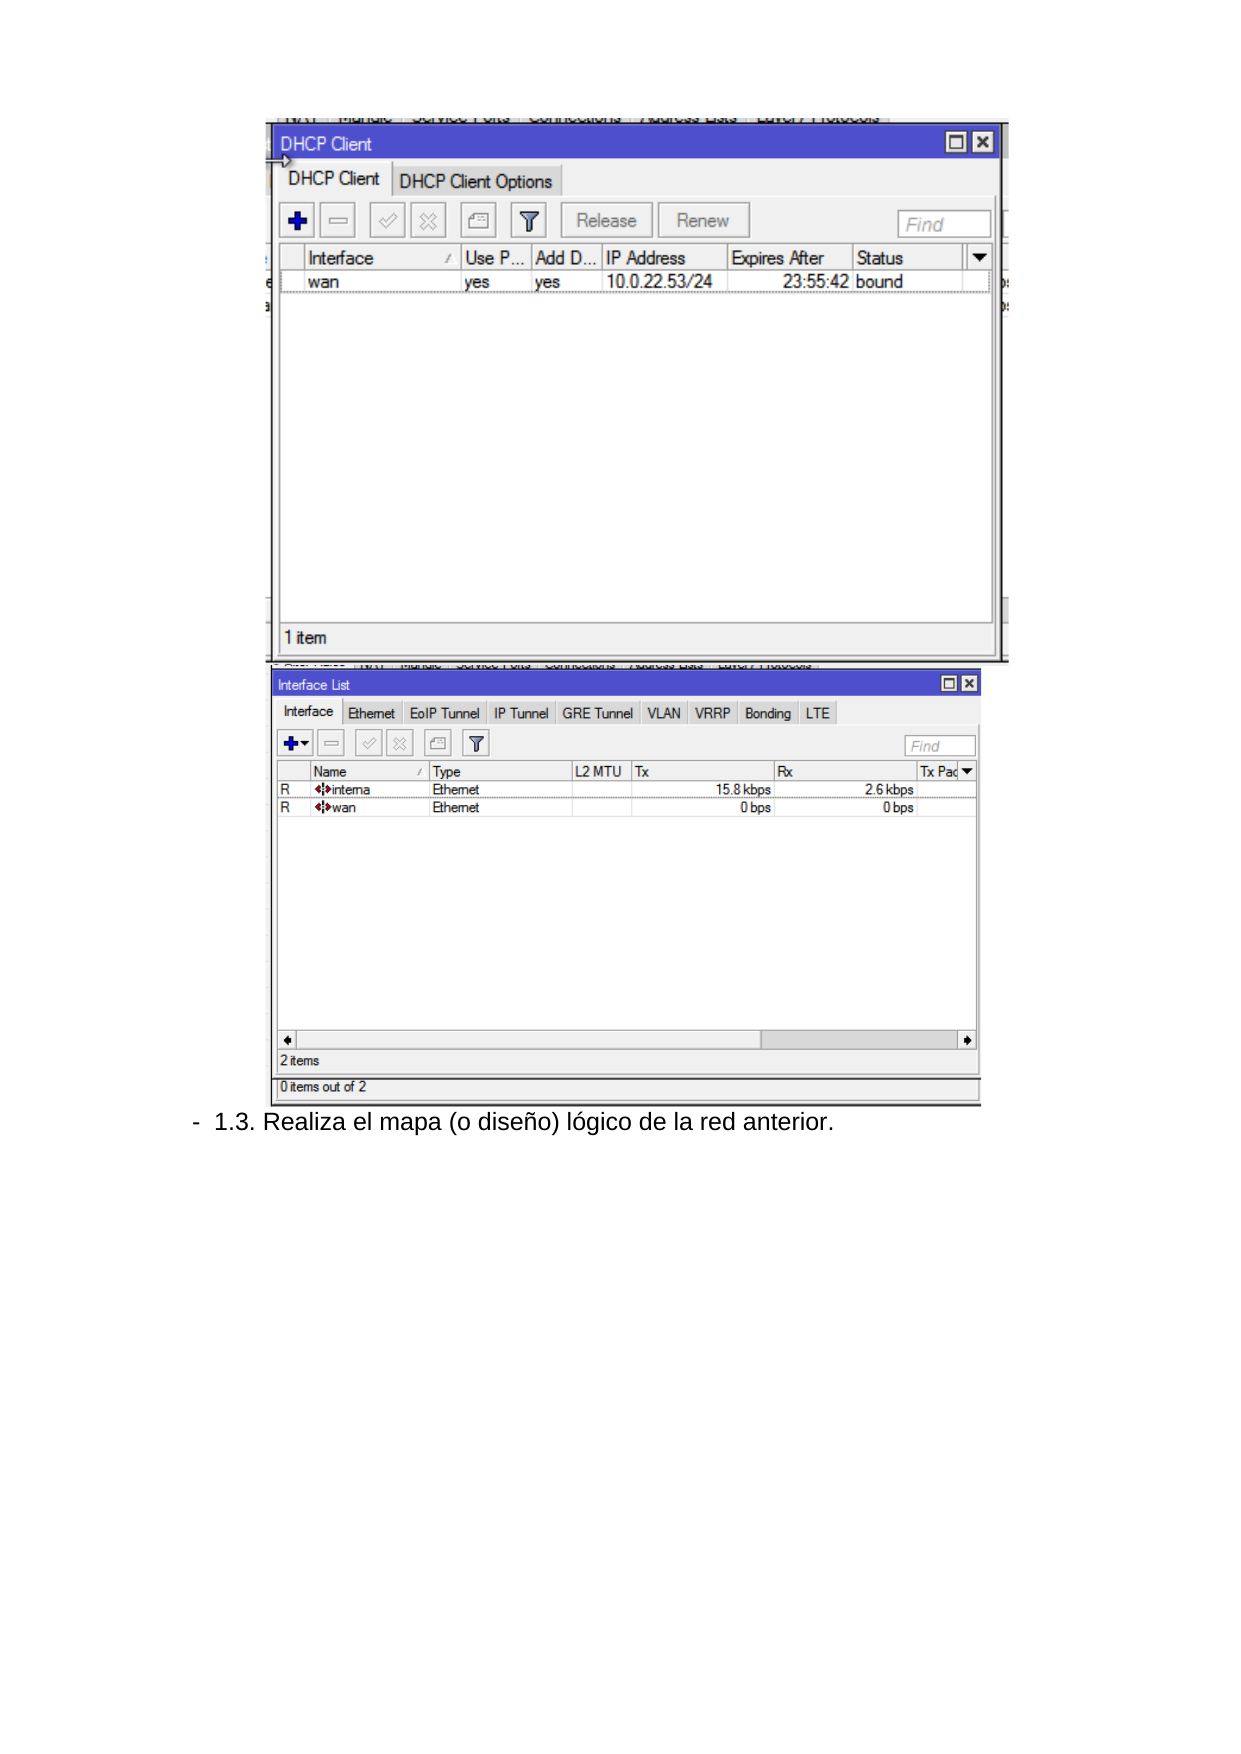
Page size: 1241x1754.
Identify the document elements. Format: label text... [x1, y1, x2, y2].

picture [265, 118, 1009, 1107]
text - 1.3. Realiza el mapa (o diseño) lógico de la red anterior. [192, 1107, 1122, 1136]
